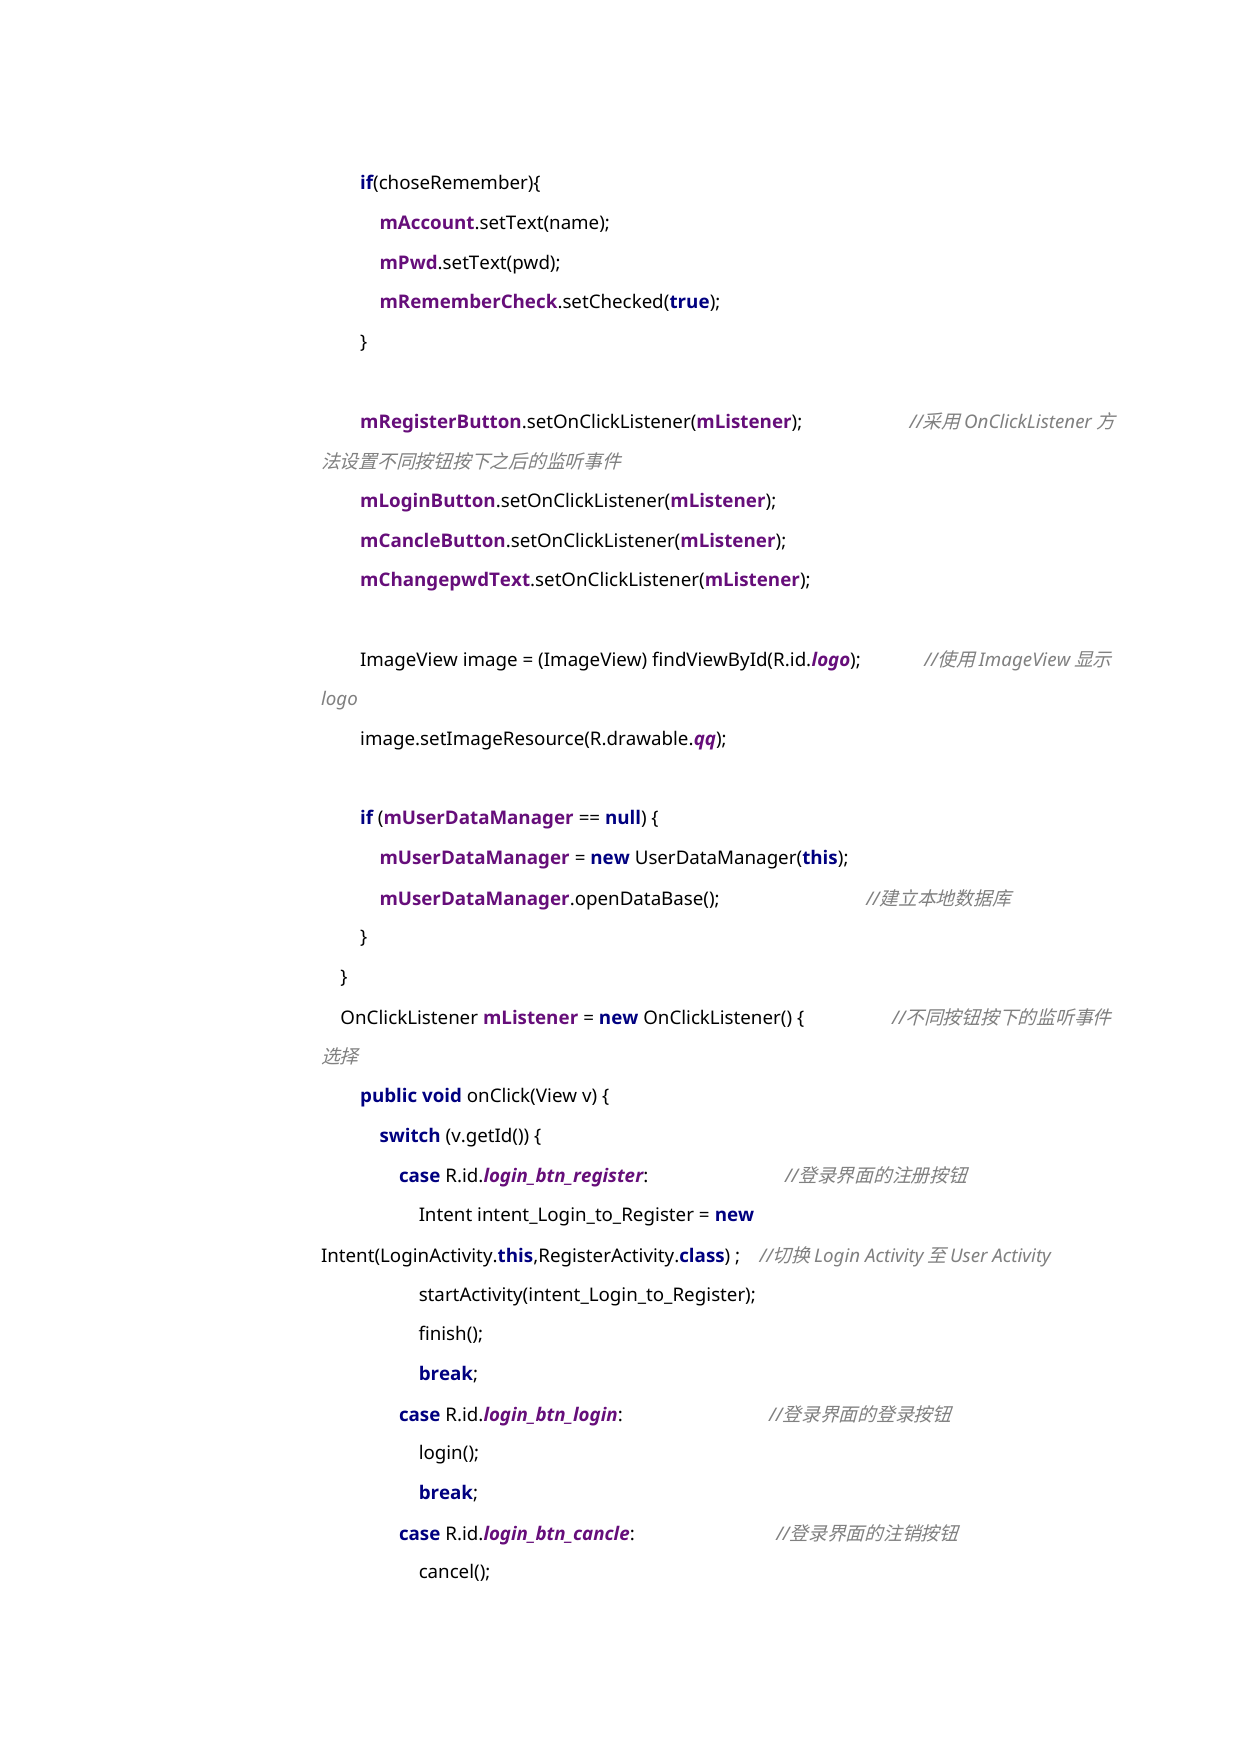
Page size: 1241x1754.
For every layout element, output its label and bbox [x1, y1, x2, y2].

list [321, 163, 1128, 1591]
